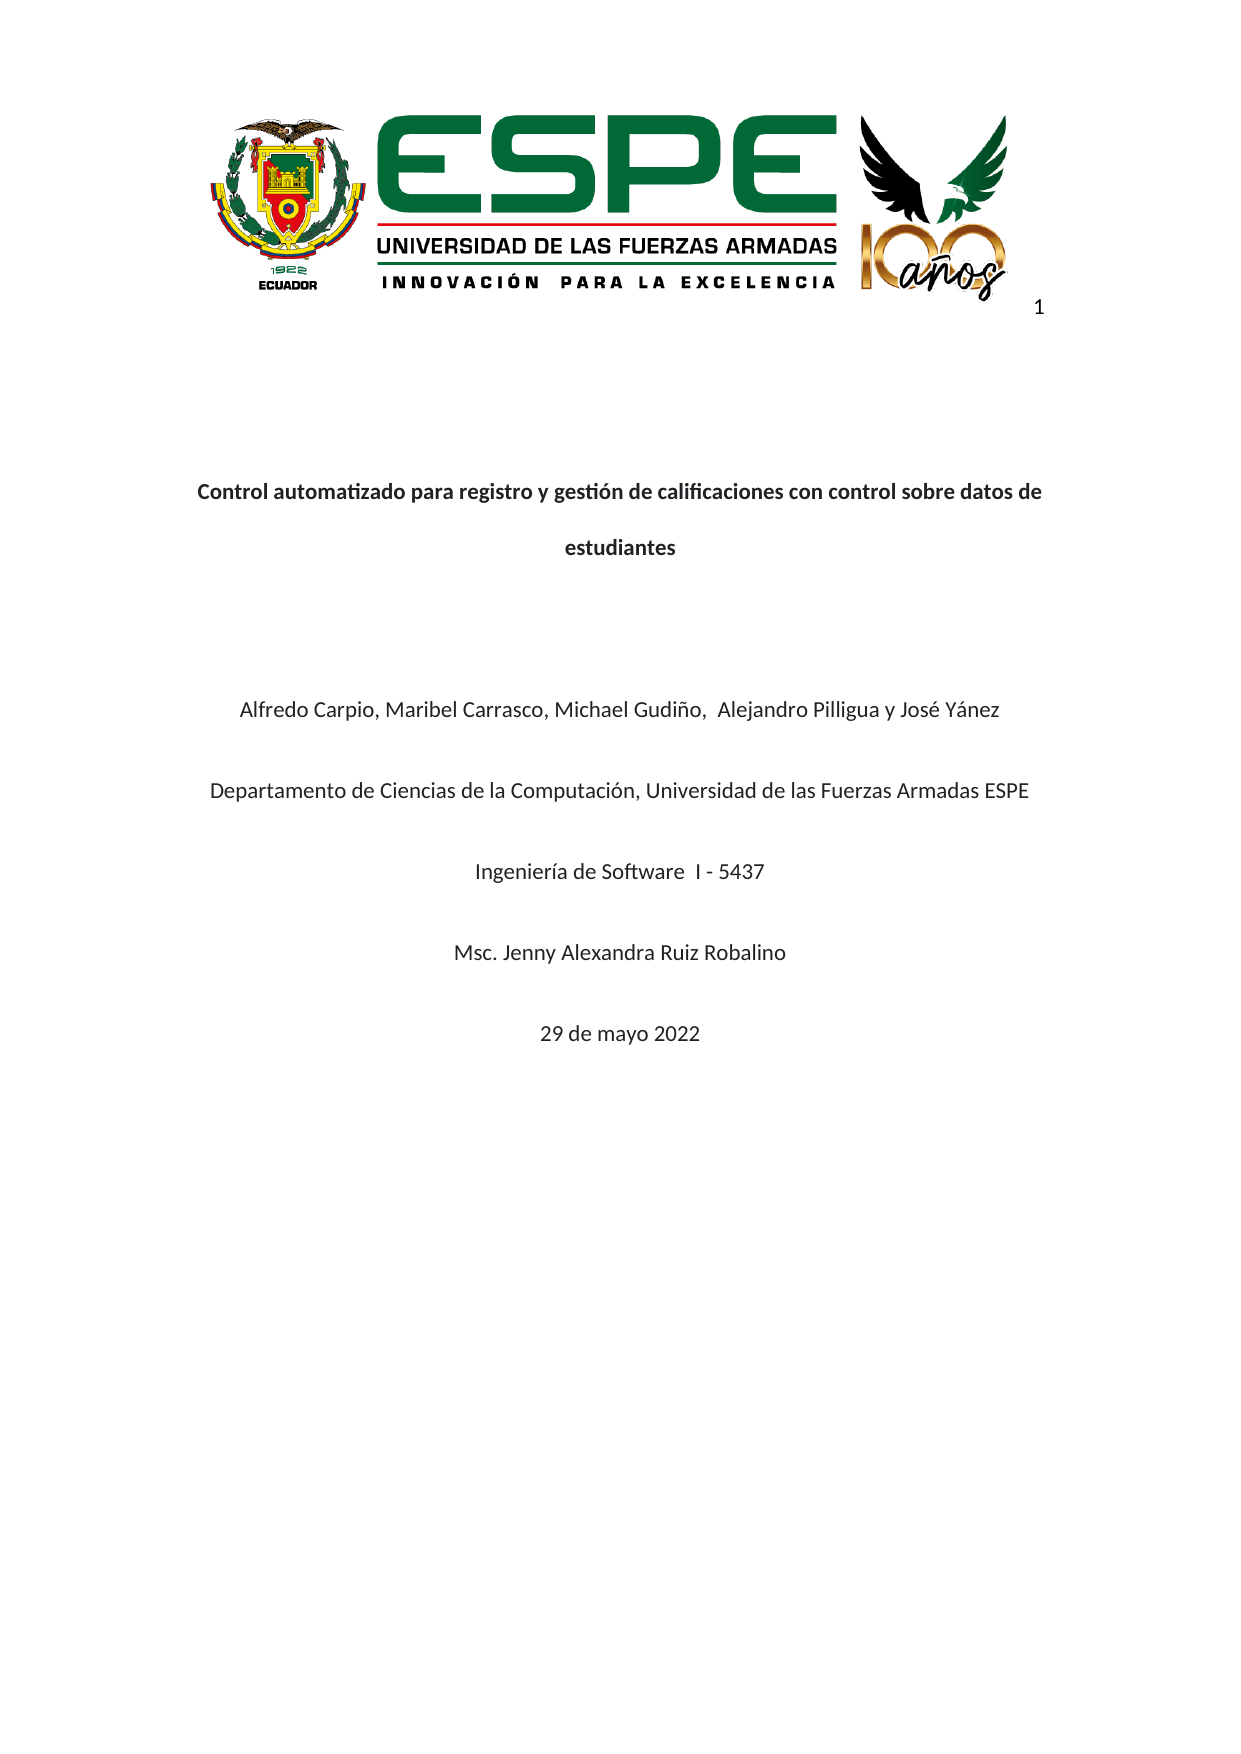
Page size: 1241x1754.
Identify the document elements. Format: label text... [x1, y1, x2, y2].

text Alfredo Carpio, Maribel Carrasco, Michael Gudiño, Alejandro Pilligua y José Yánez [150, 695, 1090, 723]
text Control automatizado para registro y gestión de calificaciones con control sobre datos de estudiantes [150, 477, 1090, 561]
picture [195, 100, 1028, 315]
text Msc. Jenny Alexandra Ruiz Robalino [150, 938, 1090, 967]
text 29 de mayo 2022 [150, 1019, 1090, 1048]
text Ingeniería de Software I - 5437 [150, 857, 1090, 886]
text Departamento de Ciencias de la Computación, Universidad de las Fuerzas Armadas ESPE [150, 776, 1090, 804]
